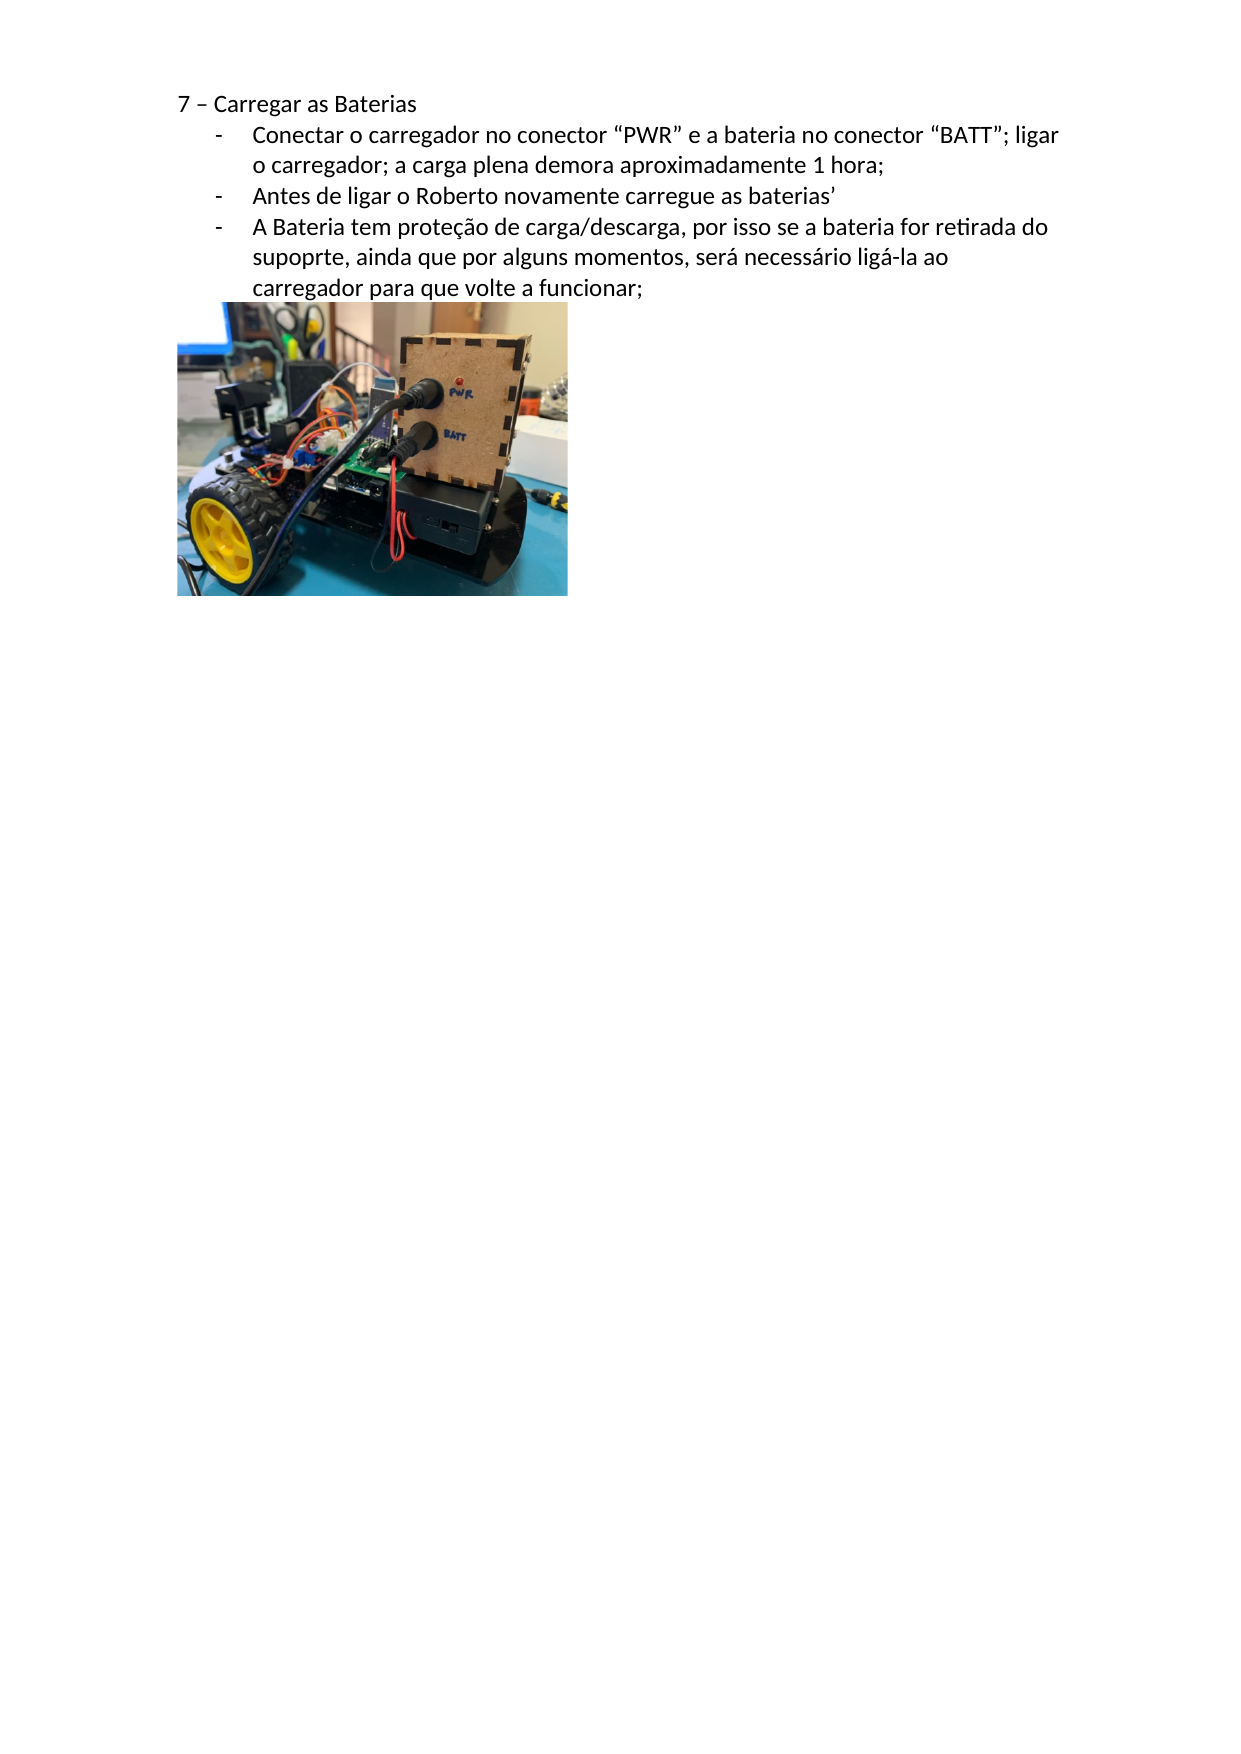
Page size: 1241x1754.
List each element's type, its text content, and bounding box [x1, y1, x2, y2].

list A Bateria tem proteção de carga/descarga, por isso se a bateria for retirada do supoprte, ainda que por alguns momentos, será necessário ligá-la ao carregador para que volte a funcionar; [215, 211, 1063, 302]
list Conectar o carregador no conector “PWR” e a bateria no conector “BATT”; ligar o carregador; a carga plena demora aproximadamente 1 hora; [215, 119, 1063, 180]
picture [177, 302, 568, 596]
list Antes de ligar o Roberto novamente carregue as baterias’ [215, 180, 1063, 211]
text 7 – Carregar as Baterias [177, 89, 1063, 119]
